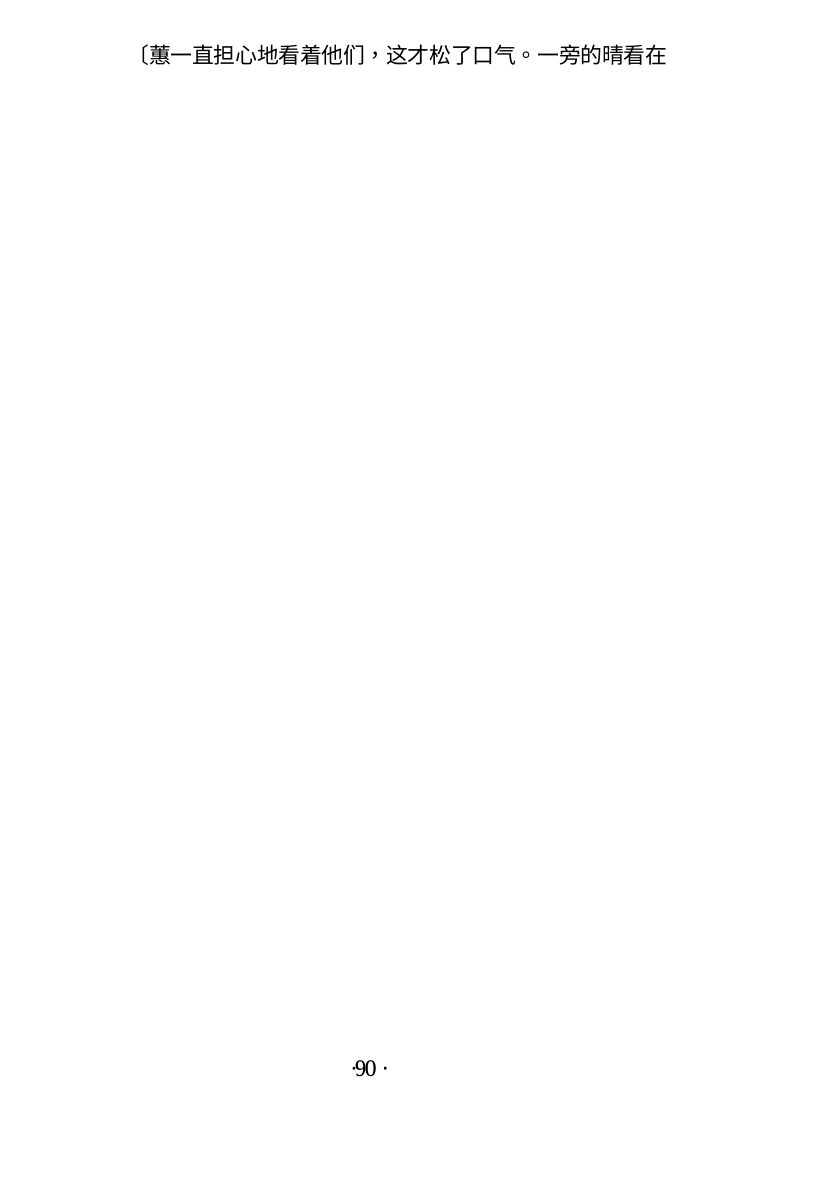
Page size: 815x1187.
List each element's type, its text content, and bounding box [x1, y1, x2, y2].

text 〔蕙一直担心地看着他们，这才松了口气。一旁的晴看在 [127, 42, 692, 69]
